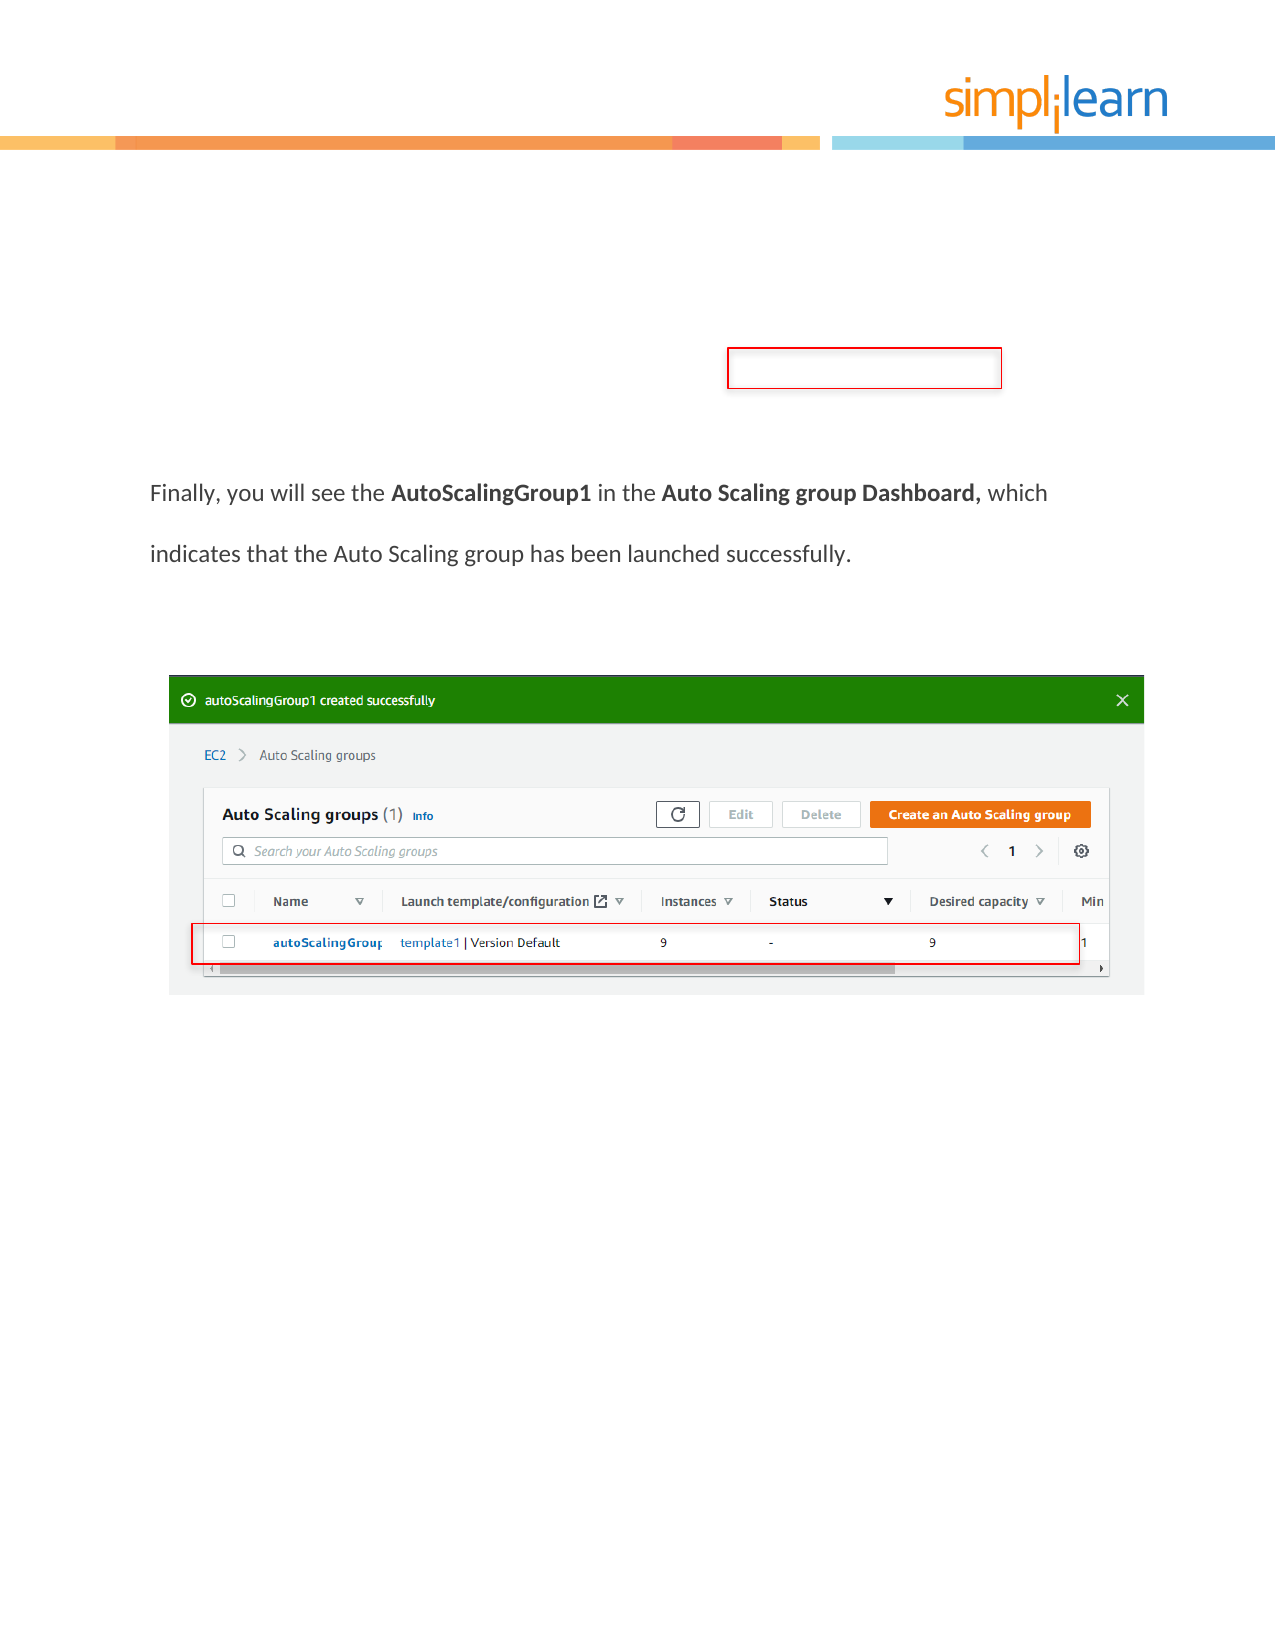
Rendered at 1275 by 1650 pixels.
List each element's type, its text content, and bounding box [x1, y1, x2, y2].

picture [169, 675, 1145, 995]
picture [0, 75, 1275, 150]
text Finally, you will see the AutoScalingGroup1 in the Auto Scaling group Dashboard, which indicates that the Auto Scaling group has been launched successfully. [150, 477, 1125, 569]
